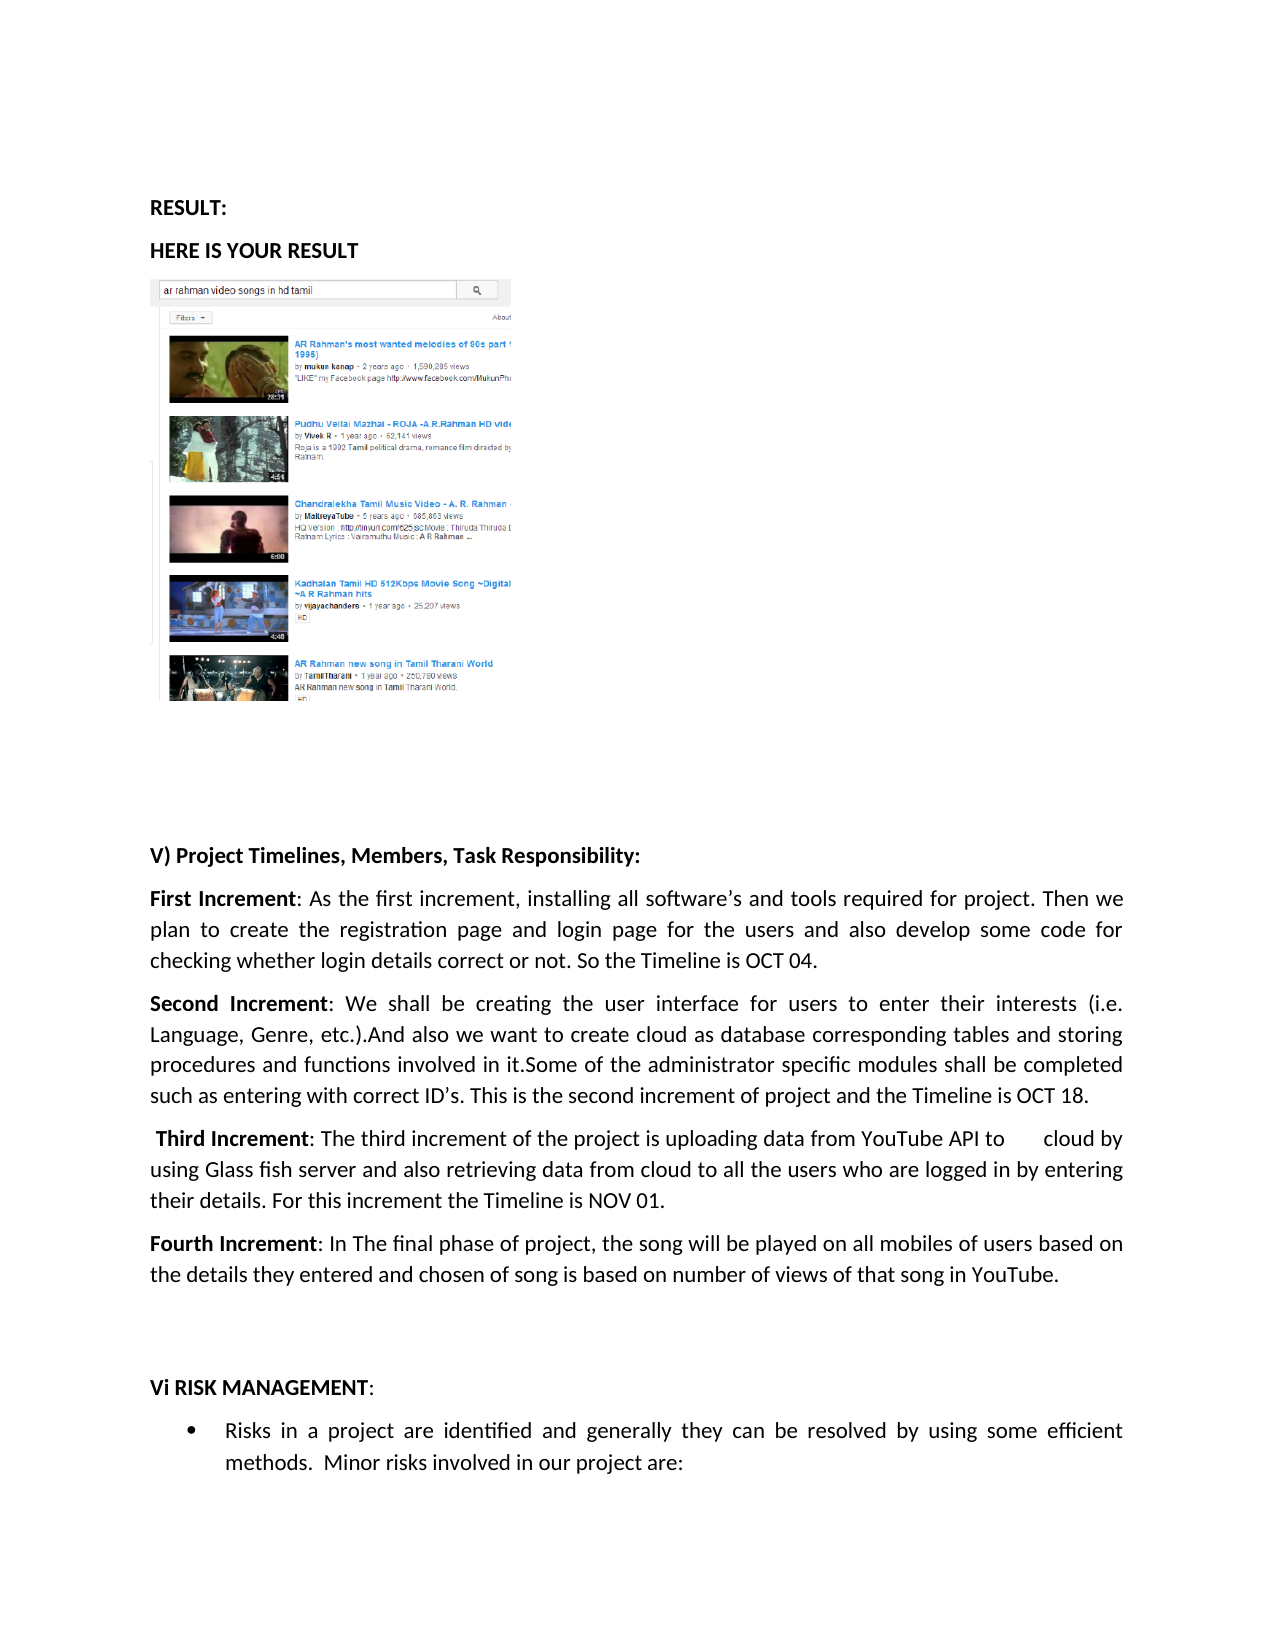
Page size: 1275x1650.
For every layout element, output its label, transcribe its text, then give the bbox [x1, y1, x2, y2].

list Risks in a project are identified and generally they can be resolved by using some efficient methods. Minor risks involved in our project are: [187, 1416, 1125, 1476]
text First Increment: As the first increment, installing all software’s and tools required for project. Then we plan to create the registration page and login page for the users and also develop some code for checking whether login details correct or not. So the Timeline is OCT 04. [150, 884, 1125, 974]
text V) Project Timelines, Members, Task Responsibility: [150, 841, 1125, 869]
text Vi RISK MANAGEMENT: [150, 1373, 1125, 1401]
text RESULT: [150, 193, 1125, 221]
text Third Increment: The third increment of the project is uploading data from YouTube API to cloud by using Glass fish server and also retrieving data from cloud to all the users who are logged in by entering their details. For this increment the Timeline is NOV 01. [150, 1124, 1125, 1214]
text HERE IS YOUR RESULT [150, 236, 1125, 264]
text Second Increment: We shall be creating the user interface for users to enter their interests (i.e. Language, Genre, etc.).And also we want to create cloud as database corresponding tables and storing procedures and functions involved in it.Some of the administrator specific modules shall be completed such as entering with correct ID’s. This is the second increment of project and the Timeline is OCT 18. [150, 989, 1125, 1109]
text Fourth Increment: In The final phase of project, the song will be played on all mobiles of users based on the details they entered and chosen of song is based on number of views of that song in YouTube. [150, 1229, 1125, 1288]
picture [150, 279, 511, 701]
